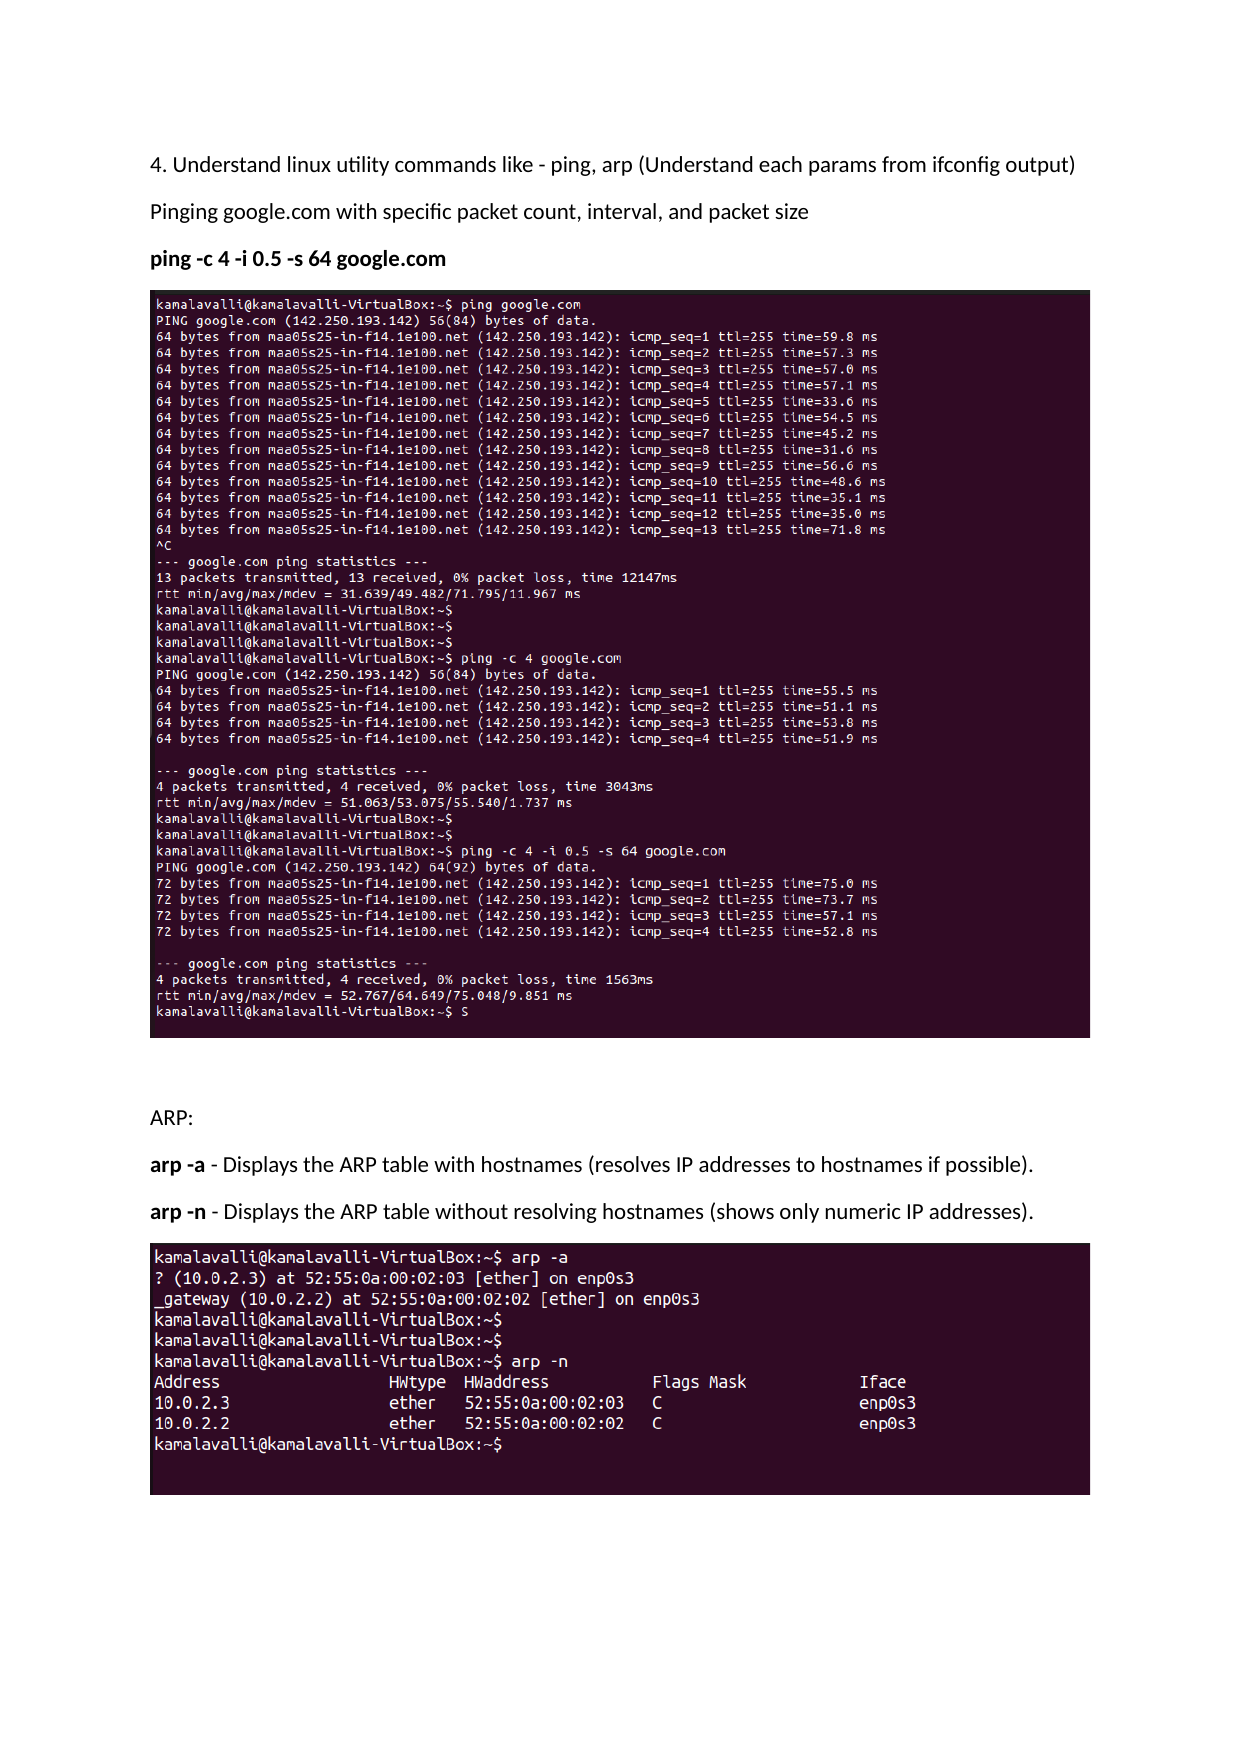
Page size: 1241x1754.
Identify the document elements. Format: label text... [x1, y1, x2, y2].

text 4. Understand linux utility commands like - ping, arp (Understand each params from ifconfig output) [150, 150, 1090, 178]
text ARP: [150, 1103, 1090, 1131]
text arp -a - Displays the ARP table with hostnames (resolves IP addresses to hostnames if possible). [150, 1150, 1090, 1178]
text ping -c 4 -i 0.5 -s 64 google.com [150, 244, 1090, 272]
picture [150, 290, 1091, 1038]
picture [150, 1243, 1091, 1495]
text arp -n - Displays the ARP table without resolving hostnames (shows only numeric IP addresses). [150, 1197, 1090, 1225]
text Pinging google.com with specific packet count, interval, and packet size [150, 197, 1090, 225]
